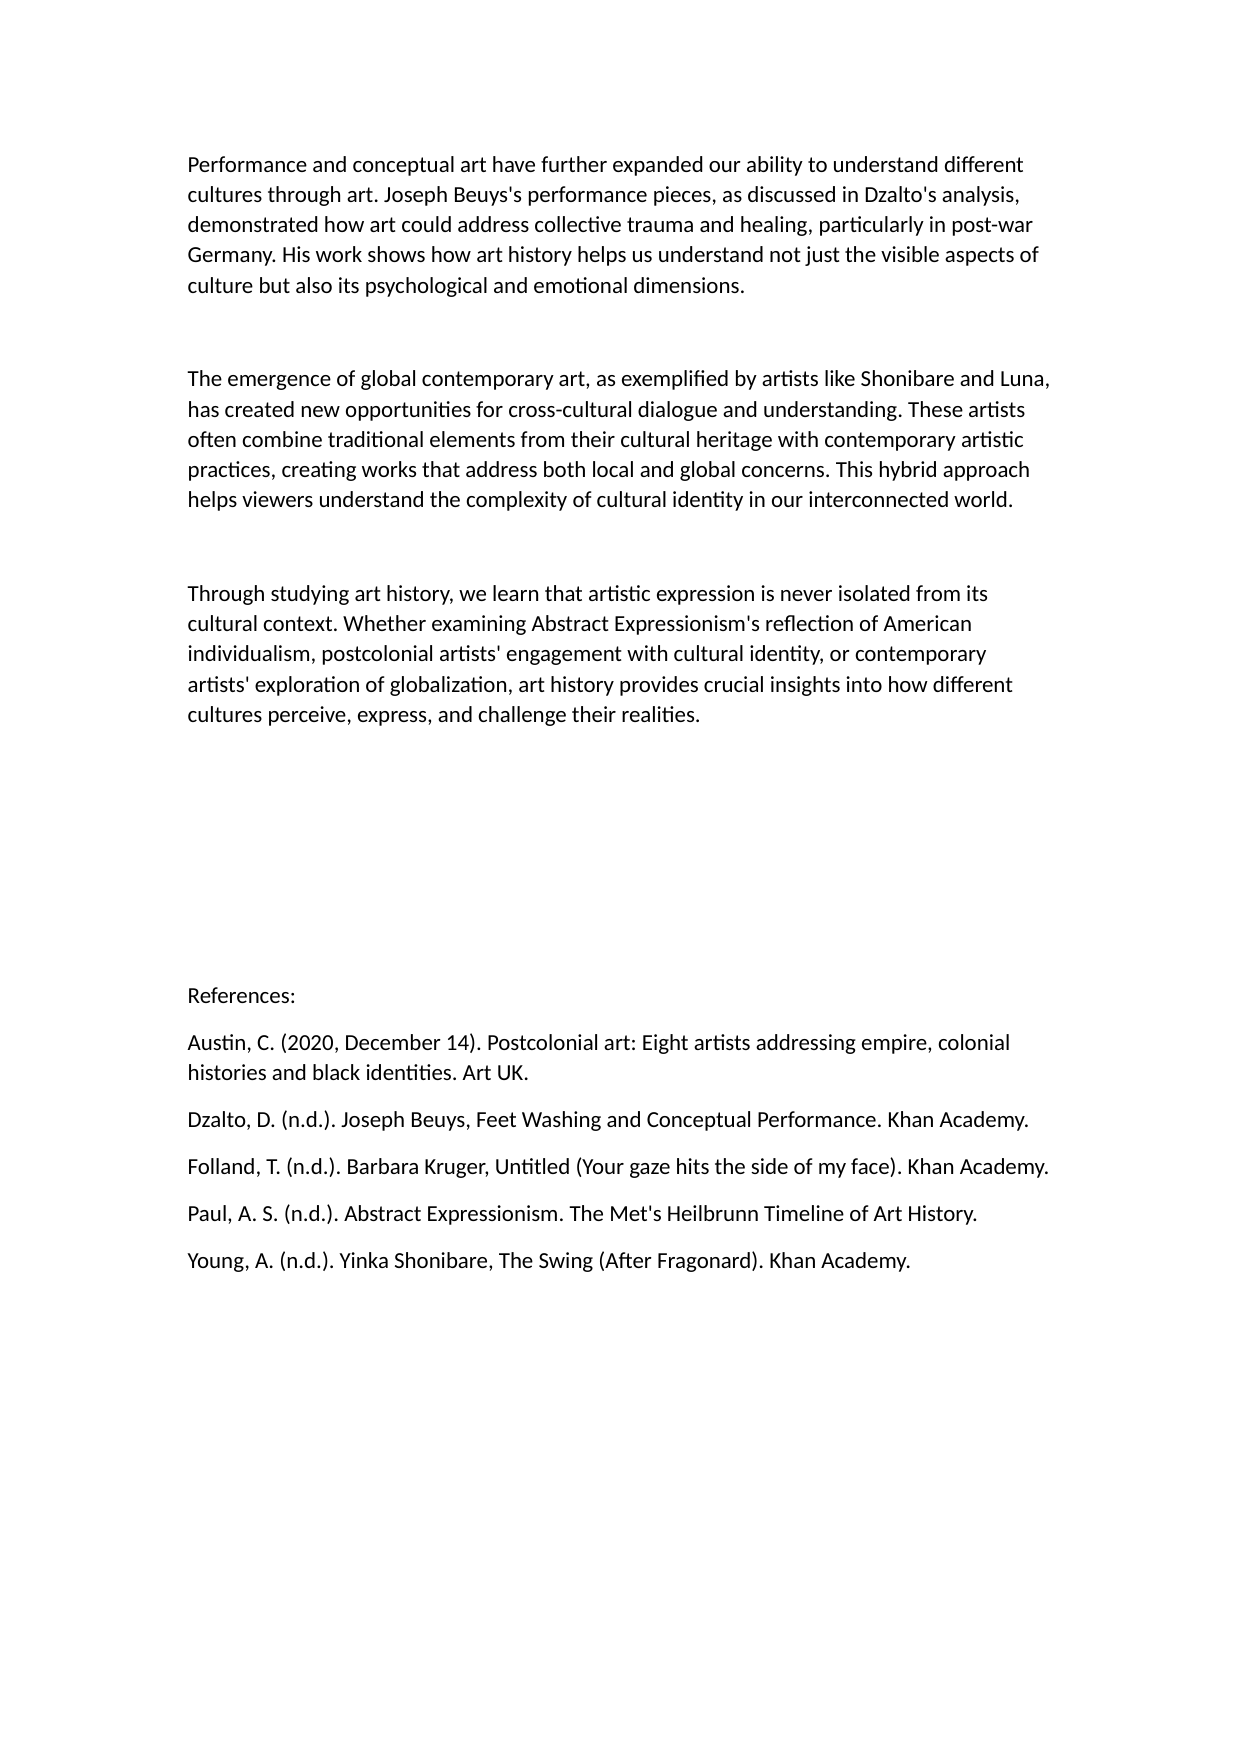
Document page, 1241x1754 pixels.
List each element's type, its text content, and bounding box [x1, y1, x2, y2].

text Paul, A. S. (n.d.). Abstract Expressionism. The Met's Heilbrunn Timeline of Art History. [187, 1199, 1053, 1227]
text Young, A. (n.d.). Yinka Shonibare, The Swing (After Fragonard). Khan Academy. [187, 1246, 1053, 1274]
text The emergence of global contemporary art, as exemplified by artists like Shonibare and Luna, has created new opportunities for cross-cultural dialogue and understanding. These artists often combine traditional elements from their cultural heritage with contemporary artistic practices, creating works that address both local and global concerns. This hybrid approach helps viewers understand the complexity of cultural identity in our interconnected world. [187, 364, 1053, 513]
text Through studying art history, we learn that artistic expression is never isolated from its cultural context. Whether examining Abstract Expressionism's reflection of American individualism, postcolonial artists' engagement with cultural identity, or contemporary artists' exploration of globalization, art history provides crucial insights into how different cultures perceive, express, and challenge their realities. [187, 579, 1053, 728]
text Dzalto, D. (n.d.). Joseph Beuys, Feet Washing and Conceptual Performance. Khan Academy. [187, 1105, 1053, 1133]
text Performance and conceptual art have further expanded our ability to understand different cultures through art. Joseph Beuys's performance pieces, as discussed in Dzalto's analysis, demonstrated how art could address collective trauma and healing, particularly in post-war Germany. His work shows how art history helps us understand not just the visible aspects of culture but also its psychological and emotional dimensions. [187, 150, 1053, 299]
text References: [187, 981, 1053, 1009]
text Austin, C. (2020, December 14). Postcolonial art: Eight artists addressing empire, colonial histories and black identities. Art UK. [187, 1028, 1053, 1086]
text Folland, T. (n.d.). Barbara Kruger, Untitled (Your gaze hits the side of my face). Khan Academy. [187, 1152, 1053, 1180]
